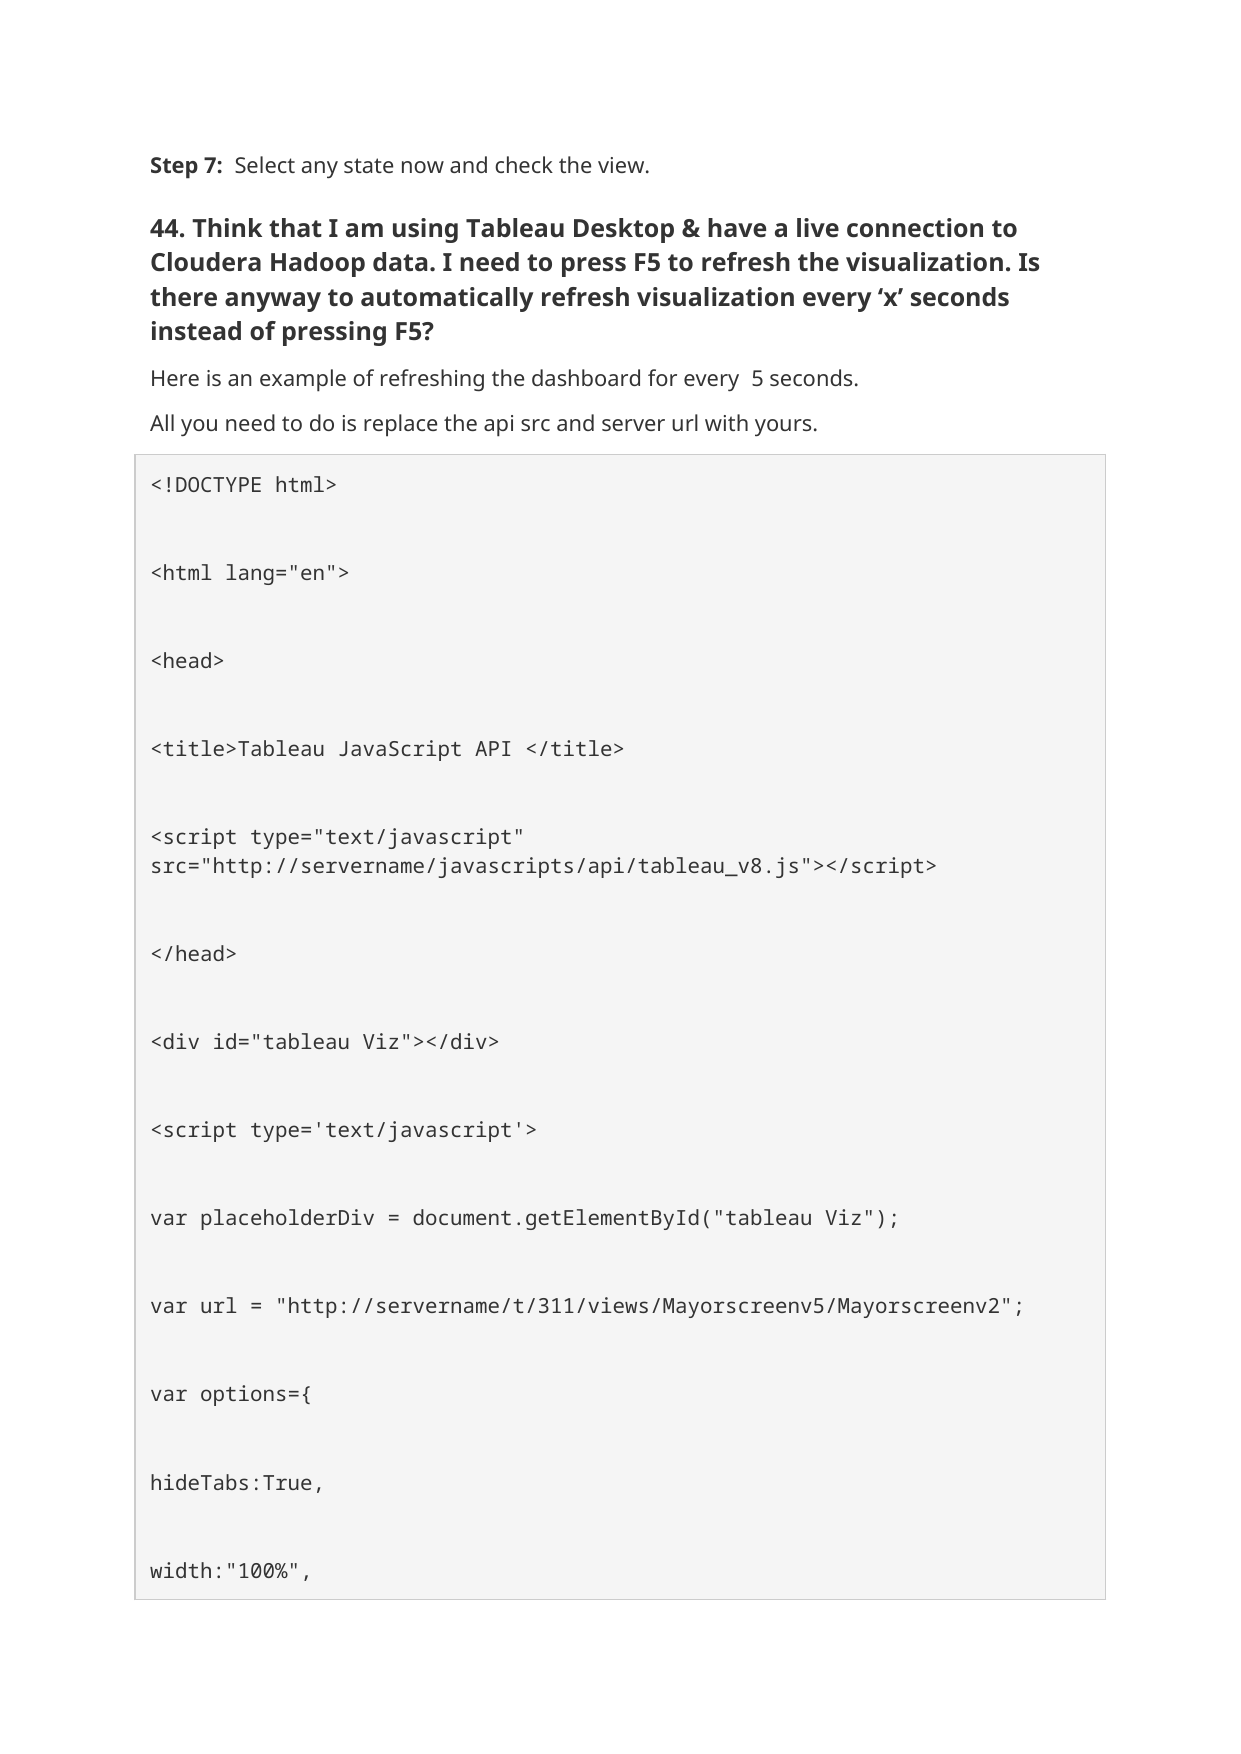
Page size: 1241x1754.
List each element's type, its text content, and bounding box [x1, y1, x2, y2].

text var url = "http://servername/t/311/views/Mayorscreenv5/Mayorscreenv2"; [136, 1275, 1105, 1319]
text var placeholderDiv = document.getElementById("tableau Viz"); [136, 1187, 1105, 1231]
text hideTabs:True, [136, 1452, 1105, 1496]
text <!DOCTYPE html> [136, 455, 1105, 498]
text Step 7: Select any state now and check the view. [150, 150, 1090, 180]
text var options={ [136, 1363, 1105, 1407]
text <div id="tableau Viz"></div> [136, 1011, 1105, 1055]
text All you need to do is replace the api src and server url with yours. [150, 408, 1090, 438]
text Here is an example of refreshing the dashboard for every 5 seconds. [150, 363, 1090, 393]
text <title>Tableau JavaScript API </title> [136, 718, 1105, 762]
text </head> [136, 923, 1105, 967]
text <html lang="en"> [136, 542, 1105, 586]
text width:"100%", [136, 1540, 1105, 1599]
text <head> [136, 630, 1105, 674]
text 44. Think that I am using Tableau Desktop & have a live connection to Cloudera Hadoop data. I need to press F5 to refresh the visualization. Is there anyway to automatically refresh visualization every ‘x’ seconds instead of pressing F5? [150, 211, 1090, 347]
text <script type='text/javascript'> [136, 1099, 1105, 1143]
text <script type="text/javascript" src="http://servername/javascripts/api/tableau_v8.js"></script> [136, 806, 1105, 879]
